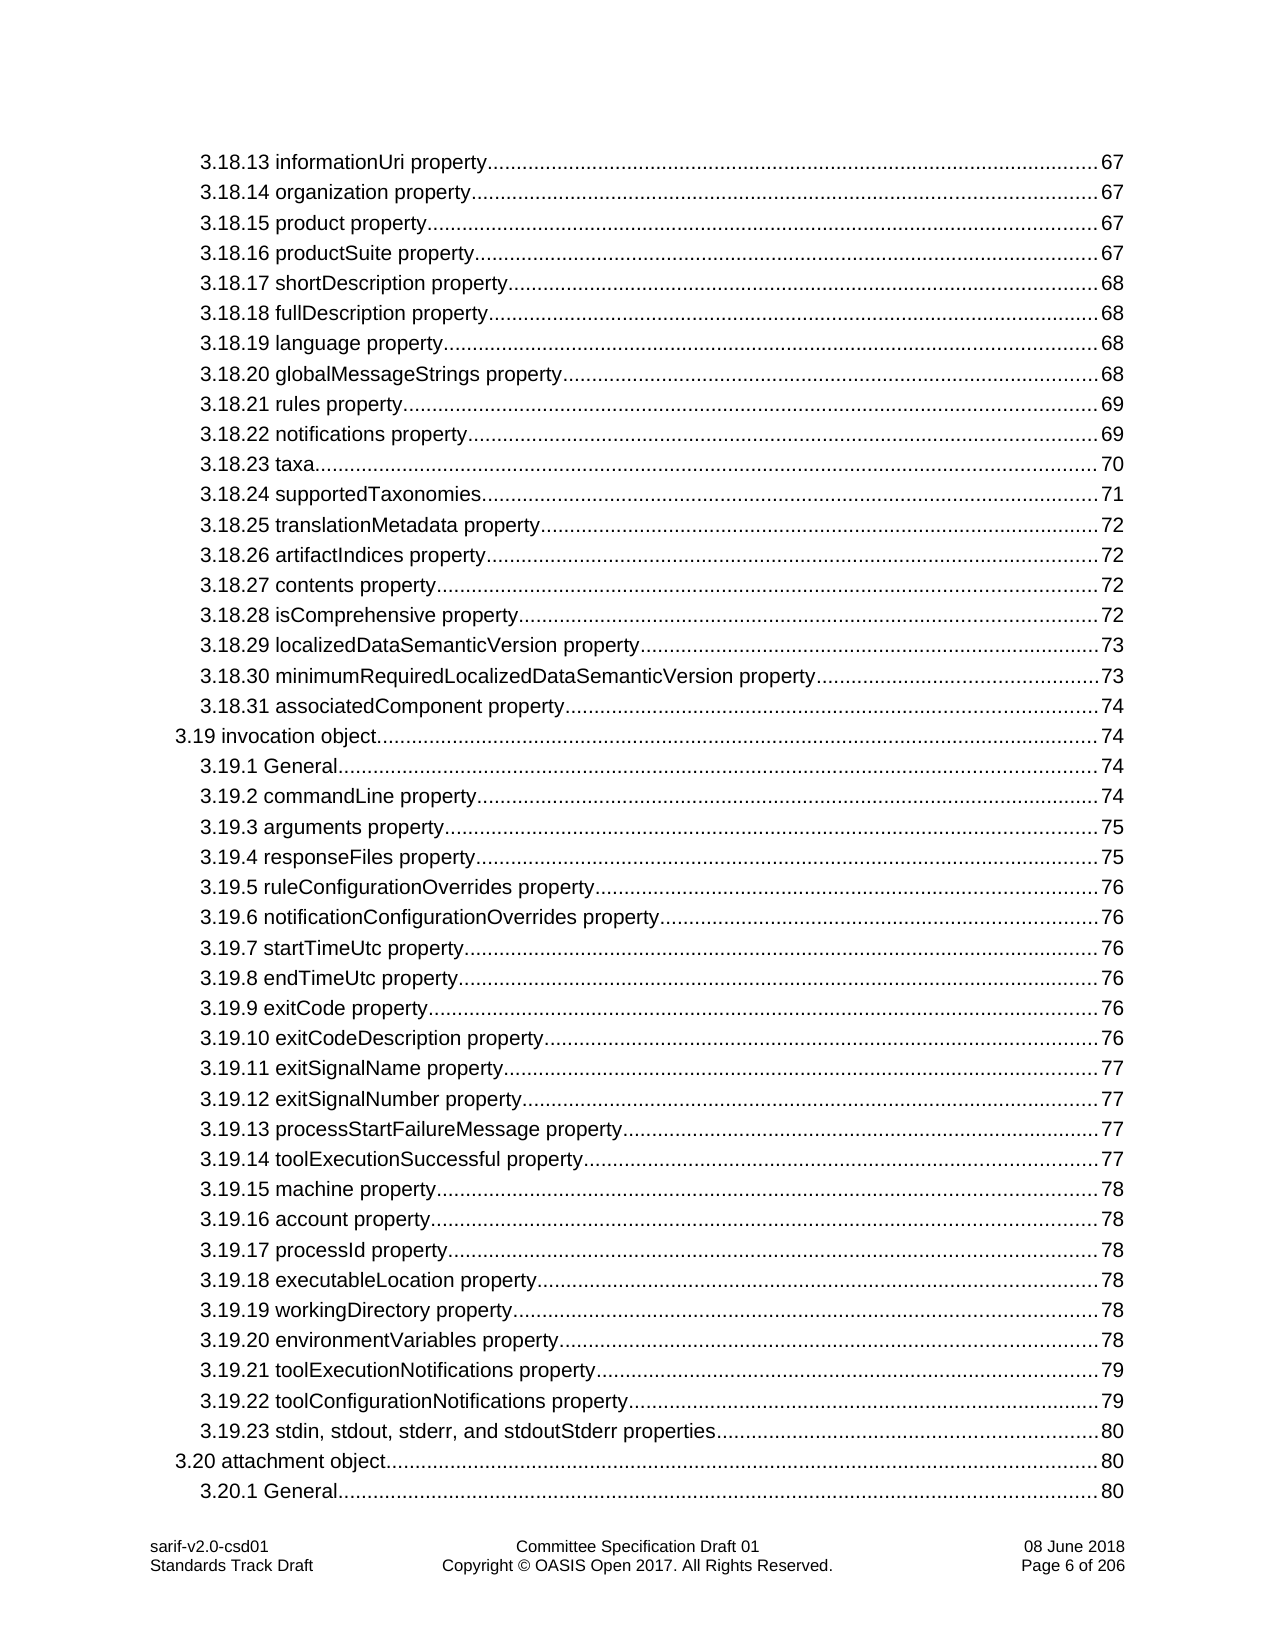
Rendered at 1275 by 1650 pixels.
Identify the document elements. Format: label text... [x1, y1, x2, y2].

text 3.18.20 globalMessageStrings property 68 [200, 361, 1125, 385]
text 3.19.21 toolExecutionNotifications property 79 [200, 1358, 1125, 1382]
text 3.18.13 informationUri property 67 [200, 150, 1125, 174]
text 3.19.22 toolConfigurationNotifications property 79 [200, 1388, 1125, 1412]
text 3.19 invocation object 74 [175, 724, 1125, 748]
text 3.18.31 associatedComponent property 74 [200, 694, 1125, 718]
text 3.18.23 taxa 70 [200, 452, 1125, 476]
text 3.18.30 minimumRequiredLocalizedDataSemanticVersion property 73 [200, 663, 1125, 687]
text 3.19.20 environmentVariables property 78 [200, 1328, 1125, 1352]
text 3.18.27 contents property 72 [200, 573, 1125, 597]
text 3.20.1 General 80 [200, 1479, 1125, 1503]
text 3.19.10 exitCodeDescription property 76 [200, 1026, 1125, 1050]
text 3.18.26 artifactIndices property 72 [200, 543, 1125, 567]
text 3.19.9 exitCode property 76 [200, 996, 1125, 1020]
text 3.19.19 workingDirectory property 78 [200, 1298, 1125, 1322]
text 3.18.24 supportedTaxonomies 71 [200, 482, 1125, 506]
text 3.19.23 stdin, stdout, stderr, and stdoutStderr properties 80 [200, 1419, 1125, 1443]
text 3.20 attachment object 80 [175, 1449, 1125, 1473]
text 3.19.5 ruleConfigurationOverrides property 76 [200, 875, 1125, 899]
text 3.18.22 notifications property 69 [200, 422, 1125, 446]
text 3.19.12 exitSignalNumber property 77 [200, 1086, 1125, 1110]
text 3.18.16 productSuite property 67 [200, 241, 1125, 264]
text 3.19.3 arguments property 75 [200, 814, 1125, 838]
text 3.18.21 rules property 69 [200, 392, 1125, 416]
text 3.18.25 translationMetadata property 72 [200, 512, 1125, 536]
text 3.19.15 machine property 78 [200, 1177, 1125, 1201]
text 3.19.16 account property 78 [200, 1207, 1125, 1231]
text 3.19.13 processStartFailureMessage property 77 [200, 1117, 1125, 1141]
text 3.19.6 notificationConfigurationOverrides property 76 [200, 905, 1125, 929]
text 3.19.17 processId property 78 [200, 1237, 1125, 1261]
text 3.19.14 toolExecutionSuccessful property 77 [200, 1147, 1125, 1171]
text 3.18.19 language property 68 [200, 331, 1125, 355]
text 3.19.18 executableLocation property 78 [200, 1268, 1125, 1292]
text 3.19.4 responseFiles property 75 [200, 845, 1125, 869]
text 3.19.2 commandLine property 74 [200, 784, 1125, 808]
text 3.18.18 fullDescription property 68 [200, 301, 1125, 325]
text 3.19.1 General 74 [200, 754, 1125, 778]
text 3.18.17 shortDescription property 68 [200, 271, 1125, 295]
text 3.18.14 organization property 67 [200, 180, 1125, 204]
text 3.18.29 localizedDataSemanticVersion property 73 [200, 633, 1125, 657]
text 3.19.11 exitSignalName property 77 [200, 1056, 1125, 1080]
text 3.19.8 endTimeUtc property 76 [200, 966, 1125, 989]
text 3.18.15 product property 67 [200, 210, 1125, 234]
text 3.19.7 startTimeUtc property 76 [200, 935, 1125, 959]
text 3.18.28 isComprehensive property 72 [200, 603, 1125, 627]
